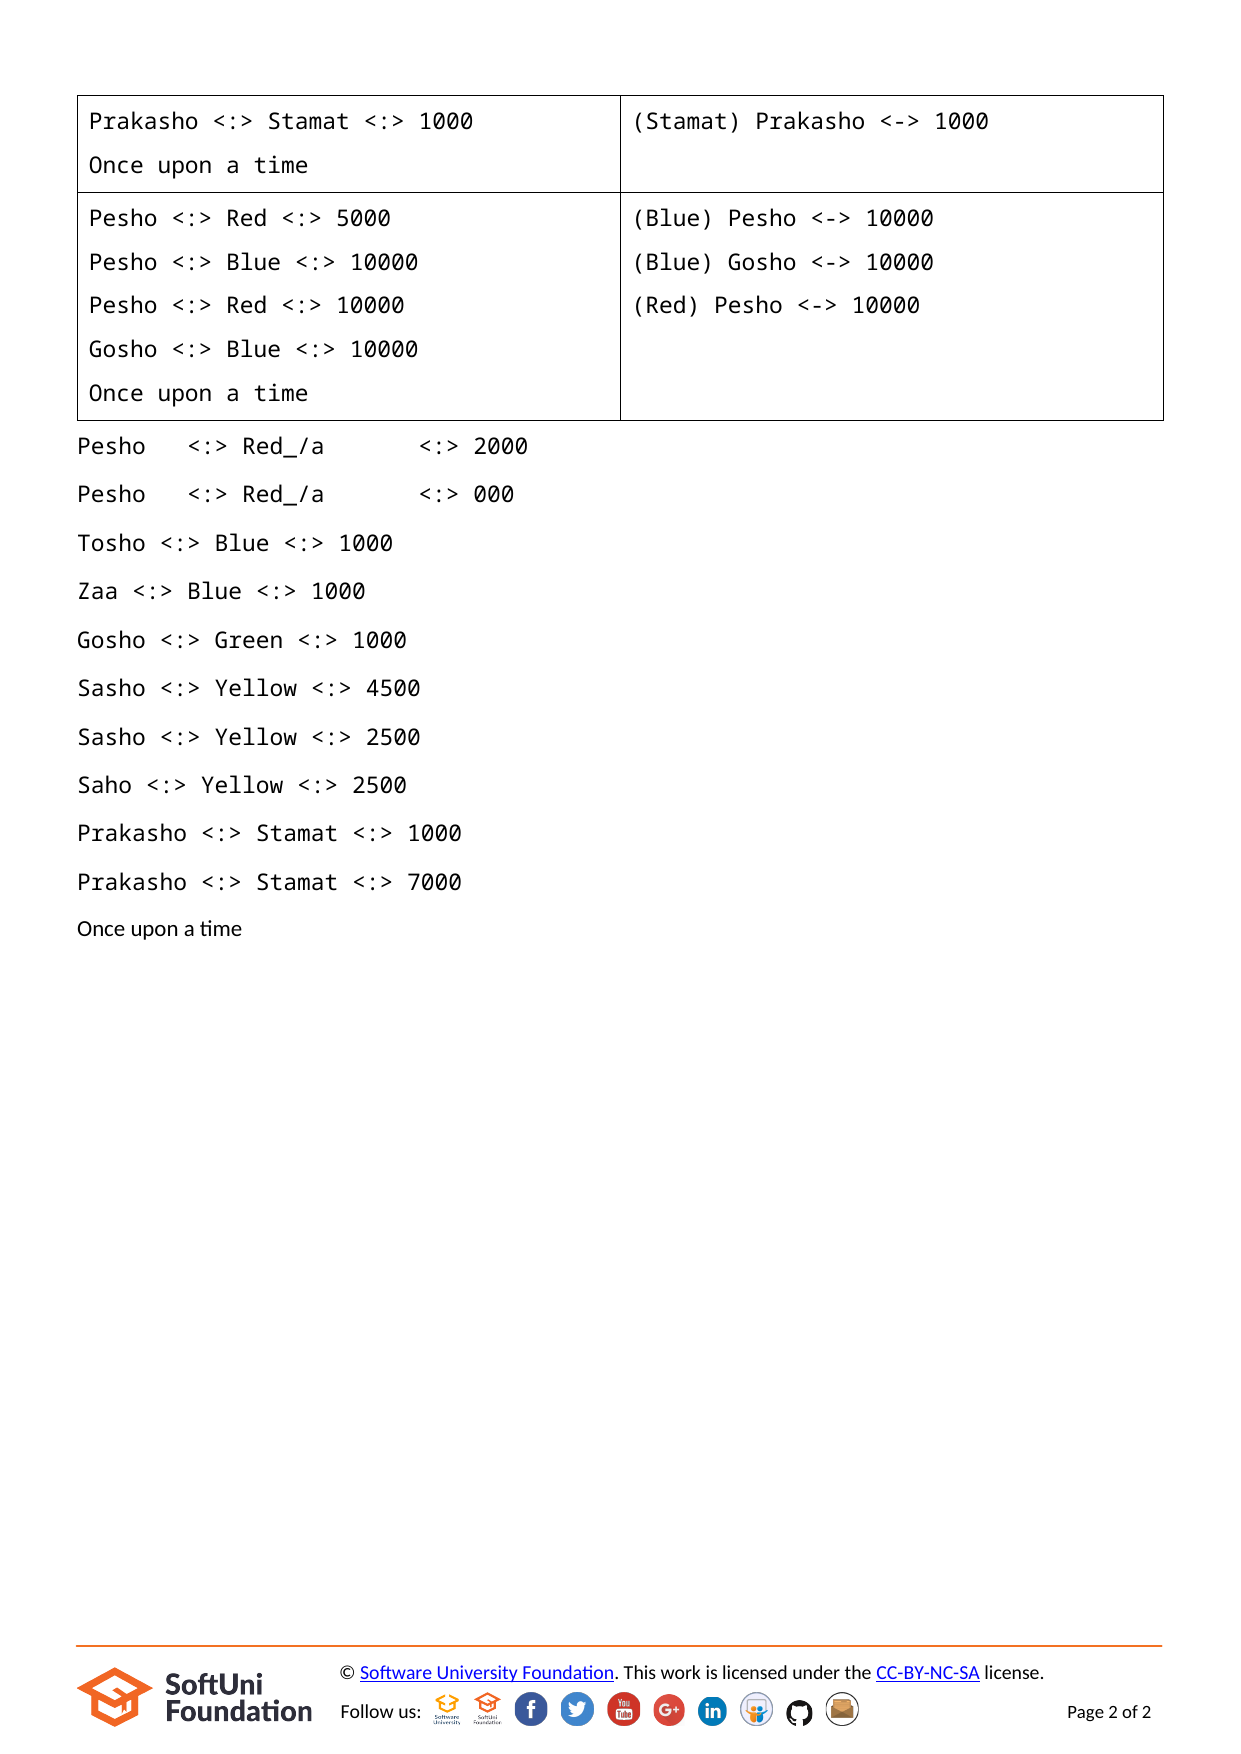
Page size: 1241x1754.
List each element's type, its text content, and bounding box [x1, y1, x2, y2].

text Zaa <:> Blue <:> 1000 [77, 575, 1163, 606]
text Prakasho <:> Stamat <:> 1000 [77, 817, 1163, 848]
picture [698, 1697, 704, 1705]
text Prakasho <:> Stamat <:> 7000 [77, 866, 1163, 897]
picture [561, 1692, 594, 1726]
picture [76, 1667, 312, 1727]
picture [711, 1708, 720, 1717]
picture [786, 1700, 813, 1726]
picture [514, 1692, 548, 1726]
text Tosho <:> Blue <:> 1000 [77, 527, 1163, 558]
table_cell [621, 96, 1163, 192]
table_cell Pesho <:> Red <:> 5000 Pesho <:> Blue <:> 10000 Pesho <:> Red <:> 10000 Gosho <:> Blue <:> 10000 Once upon a time [78, 193, 620, 420]
table_cell (Blue) Pesho <-> 10000 (Blue) Gosho <-> 10000 (Red) Pesho <-> 10000 [621, 193, 1163, 420]
picture [721, 1697, 727, 1705]
text Saho <:> Yellow <:> 2500 [77, 769, 1163, 800]
text Sasho <:> Yellow <:> 4500 [77, 672, 1163, 703]
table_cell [78, 96, 620, 192]
picture [433, 1694, 461, 1726]
text Sasho <:> Yellow <:> 2500 [77, 720, 1163, 752]
picture [719, 1717, 727, 1726]
picture [825, 1692, 859, 1726]
text Pesho <:> Red_/a <:> 2000 [77, 430, 1163, 461]
picture [653, 1694, 685, 1726]
text Once upon a time [77, 914, 1163, 942]
text Gosho <:> Green <:> 1000 [77, 623, 1163, 655]
picture [607, 1692, 640, 1726]
text Pesho <:> Red_/a <:> 000 [77, 478, 1163, 509]
picture [473, 1692, 502, 1726]
picture [740, 1692, 773, 1726]
picture [698, 1717, 706, 1726]
